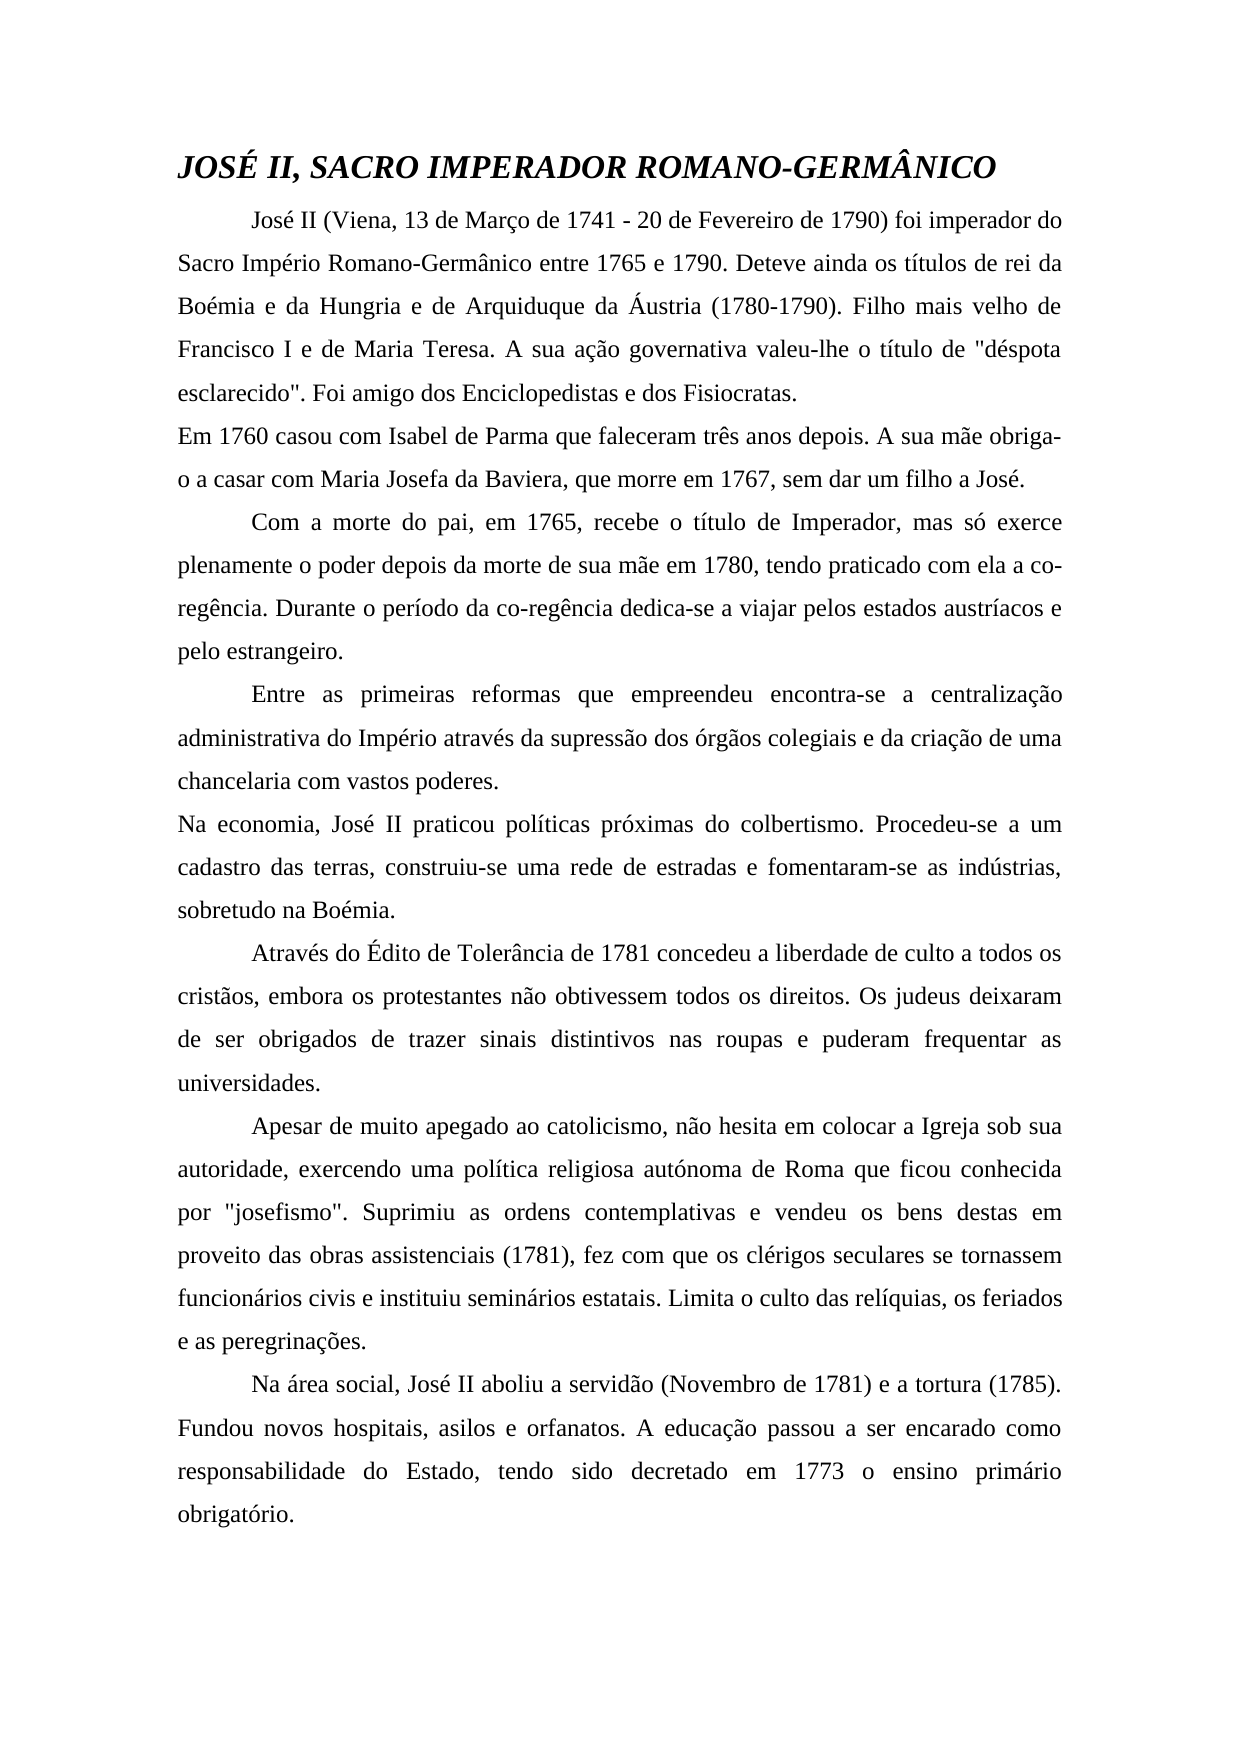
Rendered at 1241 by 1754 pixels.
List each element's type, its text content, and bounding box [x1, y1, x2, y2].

text Na economia, José II praticou políticas próximas do colbertismo. Procedeu-se a um cadastro das terras, construiu-se uma rede de estradas e fomentaram-se as indústrias, sobretudo na Boémia. [177, 809, 1063, 924]
text Em 1760 casou com Isabel de Parma que faleceram três anos depois. A sua mãe obriga-o a casar com Maria Josefa da Baviera, que morre em 1767, sem dar um filho a José. [177, 421, 1063, 493]
text Apesar de muito apegado ao catolicismo, não hesita em colocar a Igreja sob sua autoridade, exercendo uma política religiosa autónoma de Roma que ficou conhecida por "josefismo". Suprimiu as ordens contemplativas e vendeu os bens destas em proveito das obras assistenciais (1781), fez com que os clérigos seculares se tornassem funcionários civis e instituiu seminários estatais. Limita o culto das relíquias, os feriados e as peregrinações. [177, 1111, 1063, 1355]
text Entre as primeiras reformas que empreendeu encontra-se a centralização administrativa do Império através da supressão dos órgãos colegiais e da criação de uma chancelaria com vastos poderes. [177, 679, 1063, 794]
text Com a morte do pai, em 1765, recebe o título de Imperador, mas só exerce plenamente o poder depois da morte de sua mãe em 1780, tendo praticado com ela a co-regência. Durante o período da co-regência dedica-se a viajar pelos estados austríacos e pelo estrangeiro. [177, 507, 1063, 665]
text José II (Viena, 13 de Março de 1741 - 20 de Fevereiro de 1790) foi imperador do Sacro Império Romano-Germânico entre 1765 e 1790. Deteve ainda os títulos de rei da Boémia e da Hungria e de Arquiduque da Áustria (1780-1790). Filho mais velho de Francisco I e de Maria Teresa. A sua ação governativa valeu-lhe o título de "déspota esclarecido". Foi amigo dos Enciclopedistas e dos Fisiocratas. [177, 205, 1063, 406]
text Na área social, José II aboliu a servidão (Novembro de 1781) e a tortura (1785). Fundou novos hospitais, asilos e orfanatos. A educação passou a ser encarado como responsabilidade do Estado, tendo sido decretado em 1773 o ensino primário obrigatório. [177, 1369, 1063, 1528]
text Através do Édito de Tolerância de 1781 concedeu a liberdade de culto a todos os cristãos, embora os protestantes não obtivessem todos os direitos. Os judeus deixaram de ser obrigados de trazer sinais distintivos nas roupas e puderam frequentar as universidades. [177, 938, 1063, 1096]
text JOSÉ II, SACRO IMPERADOR ROMANO-GERMÂNICO [177, 148, 1063, 186]
